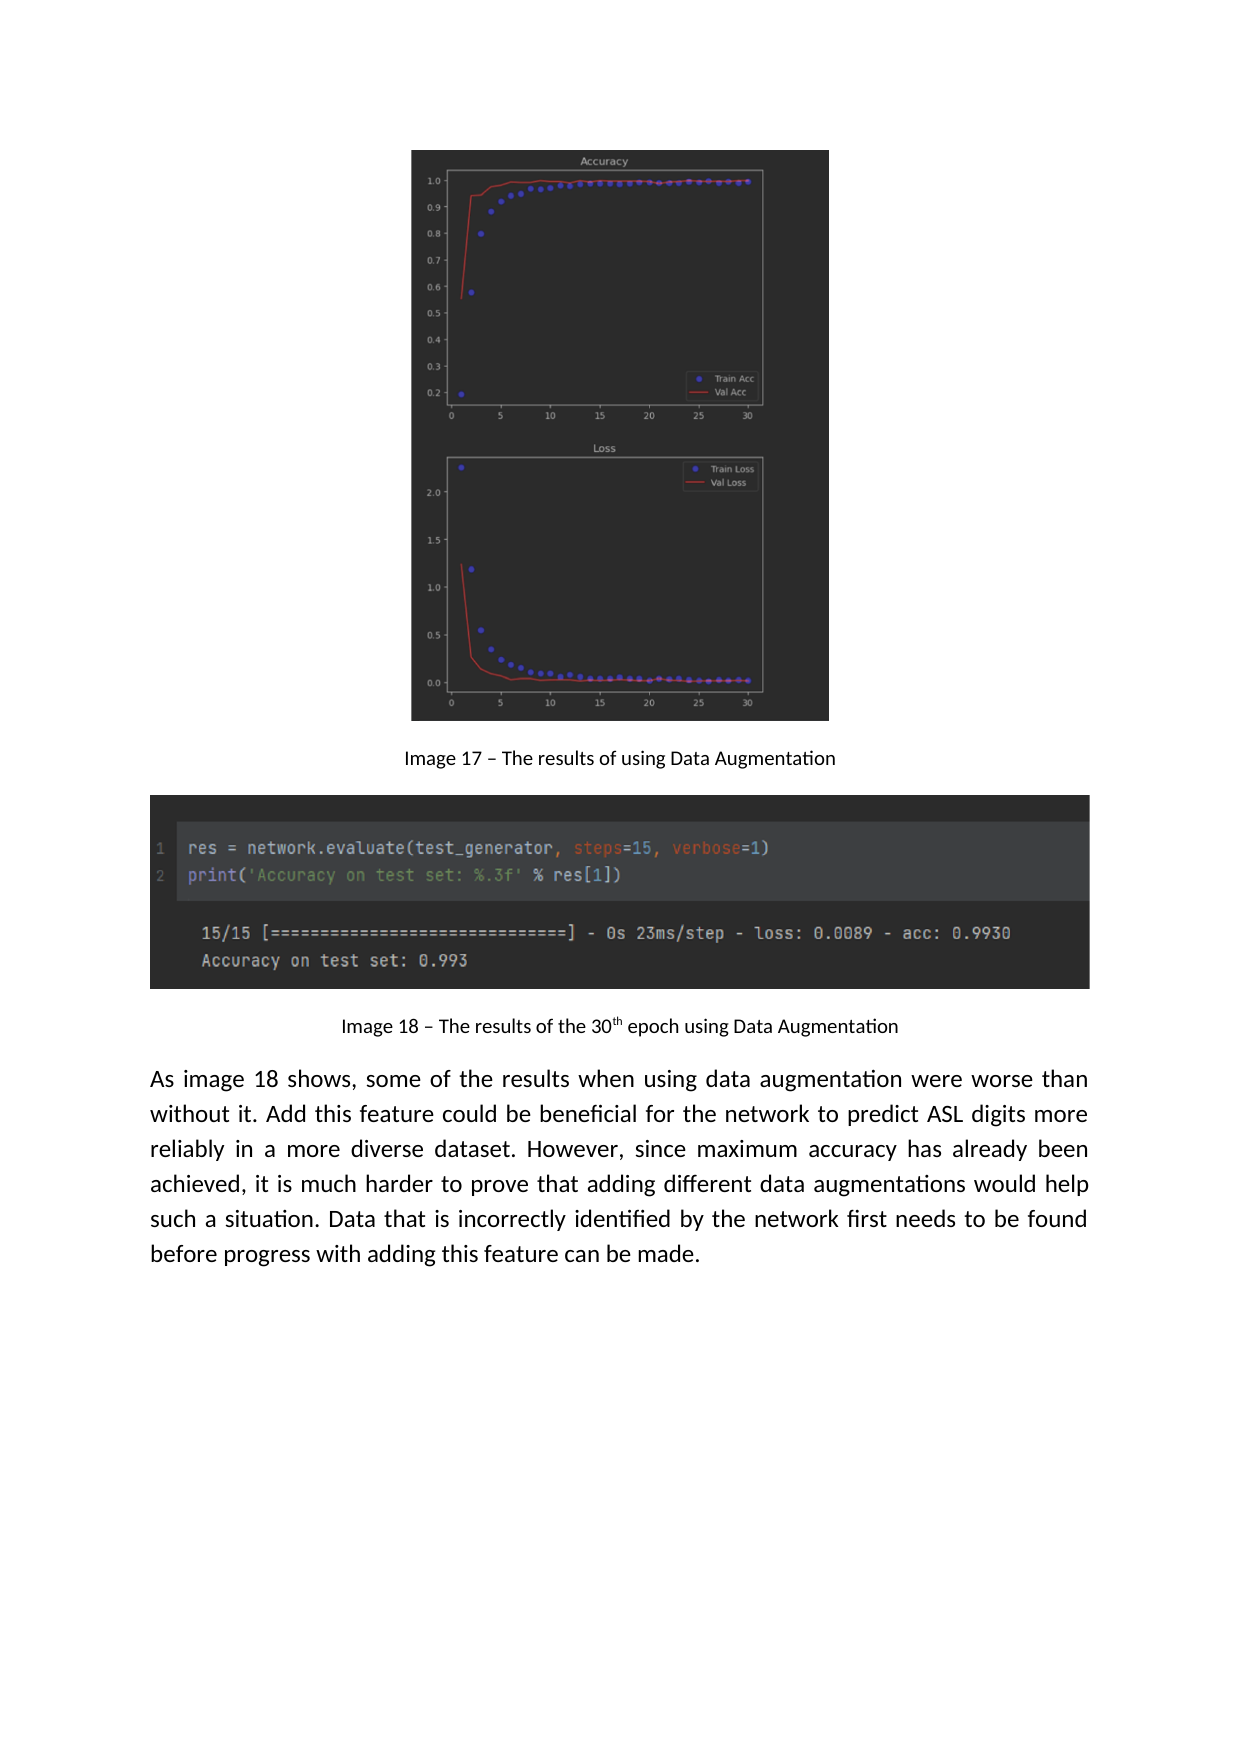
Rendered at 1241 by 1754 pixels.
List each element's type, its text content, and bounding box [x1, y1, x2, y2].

text Image 17 – The results of using Data Augmentation [150, 746, 1090, 771]
picture [150, 795, 1090, 989]
text As image 18 shows, some of the results when using data augmentation were worse than without it. Add this feature could be beneficial for the network to predict ASL digits more reliably in a more diverse dataset. However, since maximum accuracy has already been achieved, it is much harder to prove that adding different data augmentations would help such a situation. Data that is incorrectly identified by the network first needs to be found before progress with adding this feature can be made. [150, 1063, 1090, 1269]
text Image 18 – The results of the 30th epoch using Data Augmentation [150, 1013, 1090, 1039]
picture [411, 150, 829, 721]
